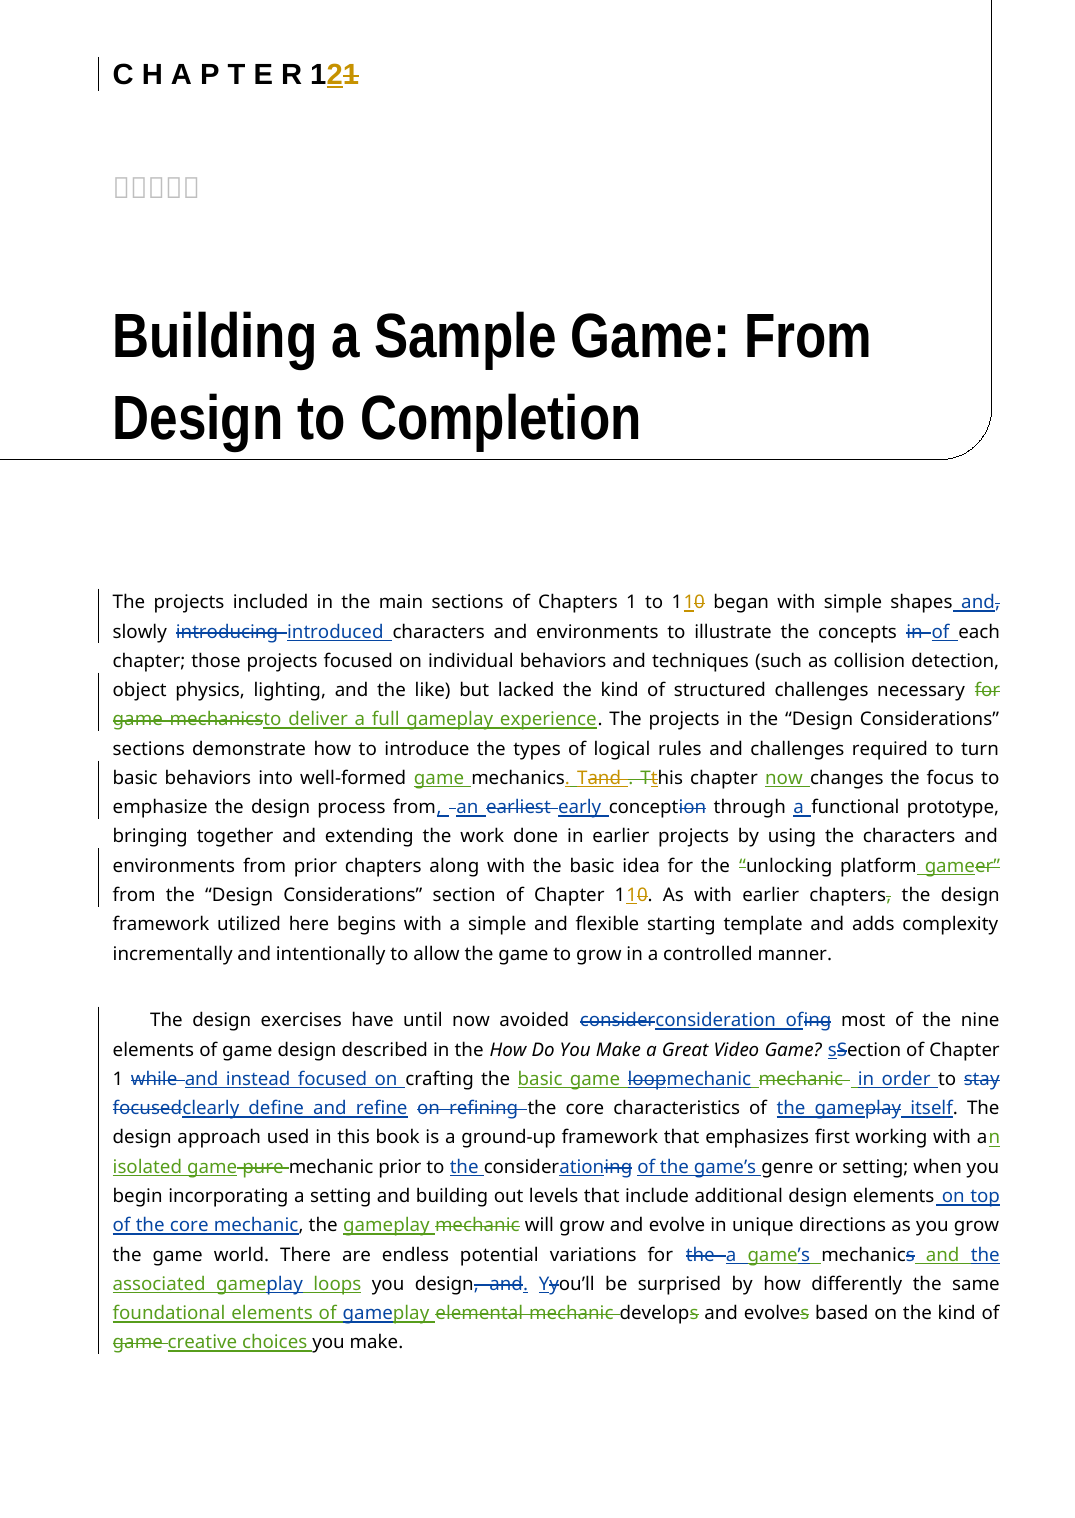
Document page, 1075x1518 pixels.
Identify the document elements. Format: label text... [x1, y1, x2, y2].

text The projects included in the main sections of Chapters 1 to 1 began with simple shapes slowly characters and environments to illustrate the concepts each chapter; those projects focused on individual behaviors and techniques (such as collision detection, object physics, lighting, and the like) but lacked the kind of structured challenges necessary . The projects in the “Design Considerations” sections demonstrate how to introduce the types of logical rules and challenges required to turn basic behaviors into well-formed mechanicshis chapter changes the focus to emphasize the design process fromconcept through functional prototype, bringing together and extending the work done in earlier projects by using the characters and environments from prior chapters along with the basic idea for the unlocking platform from the “Design Considerations” section of Chapter 1. As with earlier chapters the design framework utilized here begins with a simple and flexible starting template and adds complexity incrementally and intentionally to allow the game to grow in a controlled manner. [112, 589, 1000, 965]
title Building a Sample Game: From Design to Completion [112, 299, 1000, 453]
text The design exercises have until now avoided most of the nine elements of game design described in the How Do You Make a Great Video Game? ection of Chapter 1 crafting the to the core characteristics of . The design approach used in this book is a ground-up framework that emphasizes first working with amechanic prior to consider genre or setting; when you begin incorporating a setting and building out levels that include additional design elements, the will grow and evolve in unique directions as you grow the game world. There are endless potential variations for mechanic you design ou’ll be surprised by how differently the same develop and evolve based on the kind of you make. [112, 1007, 1000, 1354]
